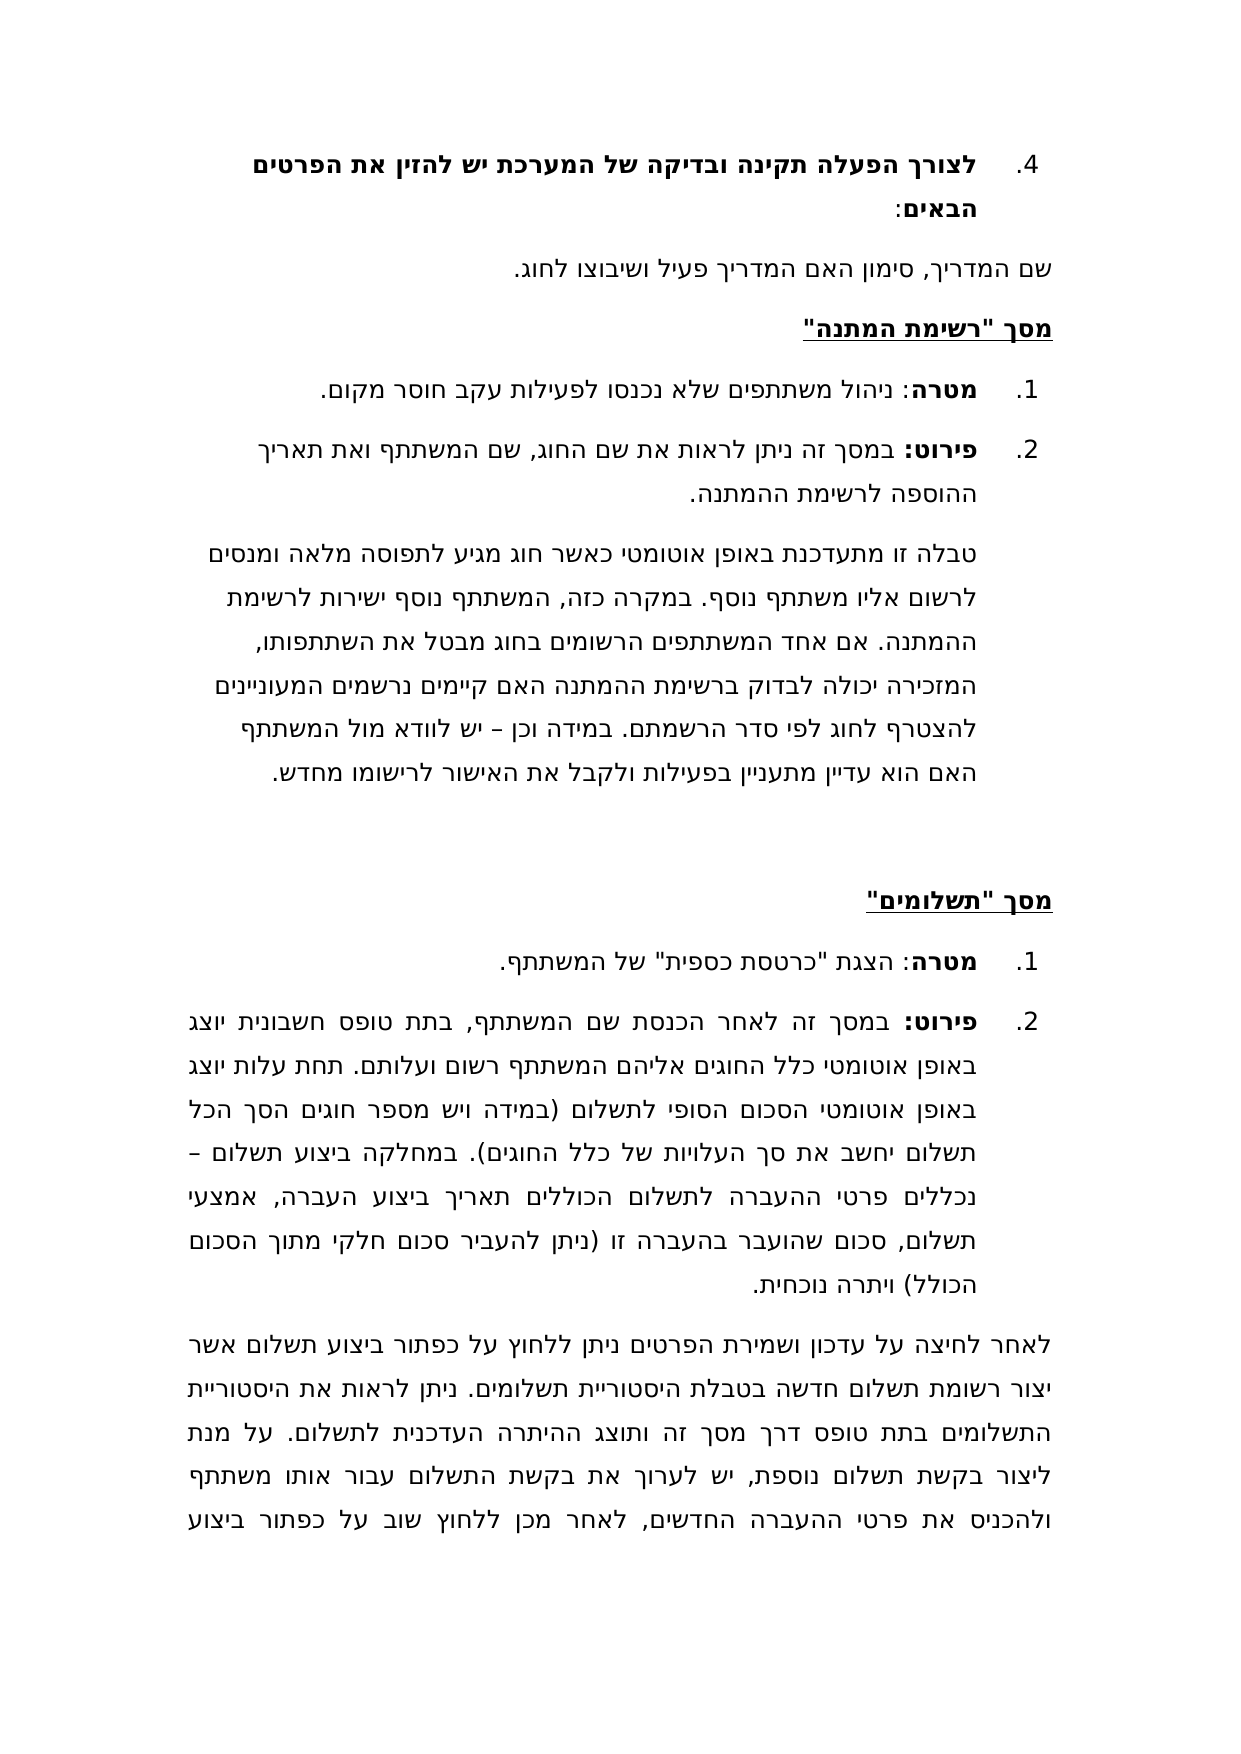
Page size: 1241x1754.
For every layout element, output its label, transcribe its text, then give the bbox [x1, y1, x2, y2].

list מטרה: הצגת "כרטסת כספית" של המשתתף. [187, 947, 1015, 976]
list לצורך הפעלה תקינה ובדיקה של המערכת יש להזין את הפרטים הבאים: [187, 150, 1015, 223]
text שם המדריך, סימון האם המדריך פעיל ושיבוצו לחוג. [187, 254, 1053, 283]
list מטרה: ניהול משתתפים שלא נכנסו לפעילות עקב חוסר מקום. [187, 375, 1015, 404]
list פירוט: במסך זה ניתן לראות את שם החוג, שם המשתתף ואת תאריך ההוספה לרשימת ההמתנה. [187, 435, 1015, 508]
text מסך "רשימת המתנה" [187, 314, 1053, 344]
text מסך "תשלומים" [187, 886, 1053, 916]
text טבלה זו מתעדכנת באופן אוטומטי כאשר חוג מגיע לתפוסה מלאה ומנסים לרשום אליו משתתף נוסף. במקרה כזה, המשתתף נוסף ישירות לרשימת ההמתנה. אם אחד המשתתפים הרשומים בחוג מבטל את השתתפותו, המזכירה יכולה לבדוק ברשימת ההמתנה האם קיימים נרשמים המעוניינים להצטרף לחוג לפי סדר הרשמתם. במידה וכן – יש לוודא מול המשתתף האם הוא עדיין מתעניין בפעילות ולקבל את האישור לרישומו מחדש. [187, 539, 978, 787]
list פירוט: במסך זה לאחר הכנסת שם המשתתף, בתת טופס חשבונית יוצג באופן אוטומטי כלל החוגים אליהם המשתתף רשום ועלותם. תחת עלות יוצג באופן אוטומטי הסכום הסופי לתשלום (במידה ויש מספר חוגים הסך הכל תשלום יחשב את סך העלויות של כלל החוגים). במחלקה ביצוע תשלום – נכללים פרטי ההעברה לתשלום הכוללים תאריך ביצוע העברה, אמצעי תשלום, סכום שהועבר בהעברה זו (ניתן להעביר סכום חלקי מתוך הסכום הכולל) ויתרה נוכחית. [187, 1007, 1015, 1299]
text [187, 1330, 1053, 1534]
